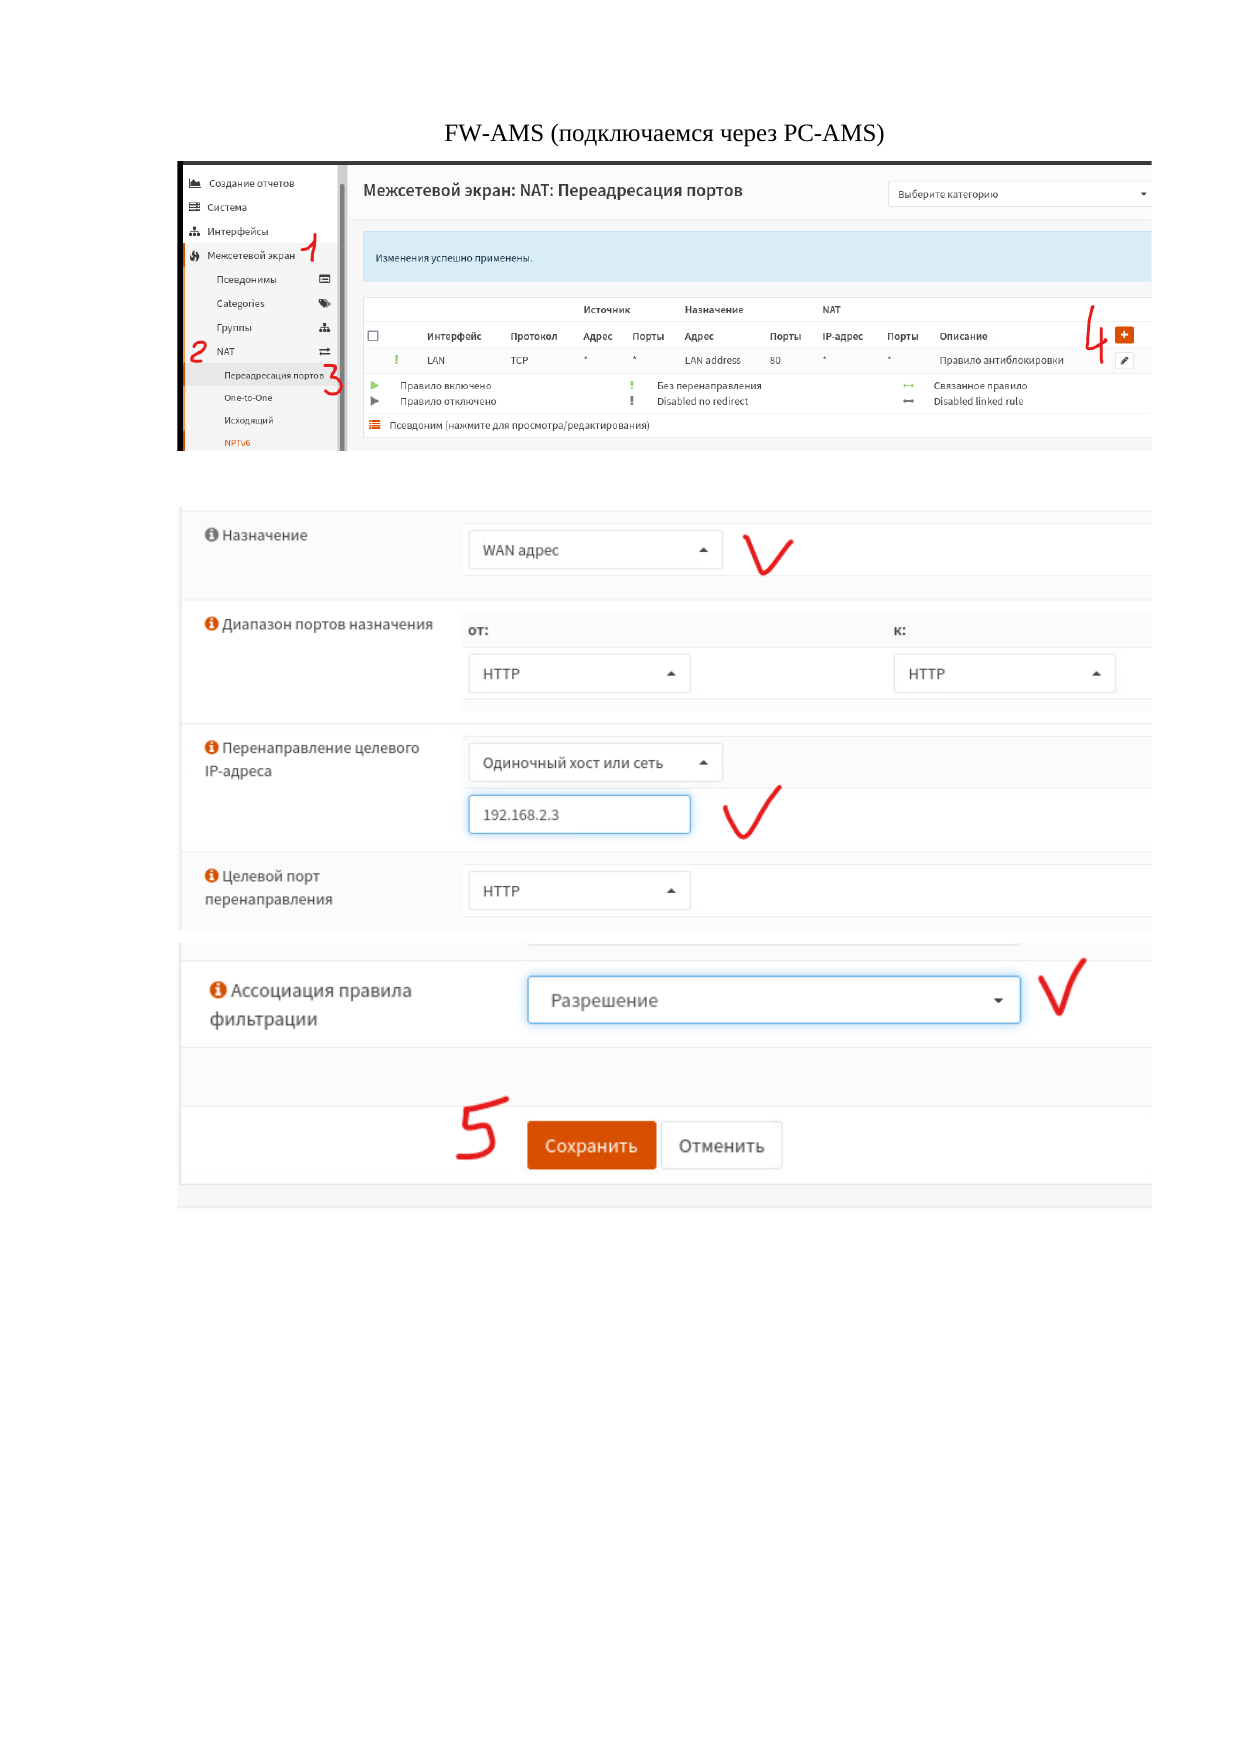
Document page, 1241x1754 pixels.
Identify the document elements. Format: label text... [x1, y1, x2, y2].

picture [177, 161, 1152, 451]
text FW-AMS (подключаемся через PC-AMS) [177, 118, 1152, 147]
picture [177, 943, 1152, 1211]
picture [177, 507, 1152, 930]
